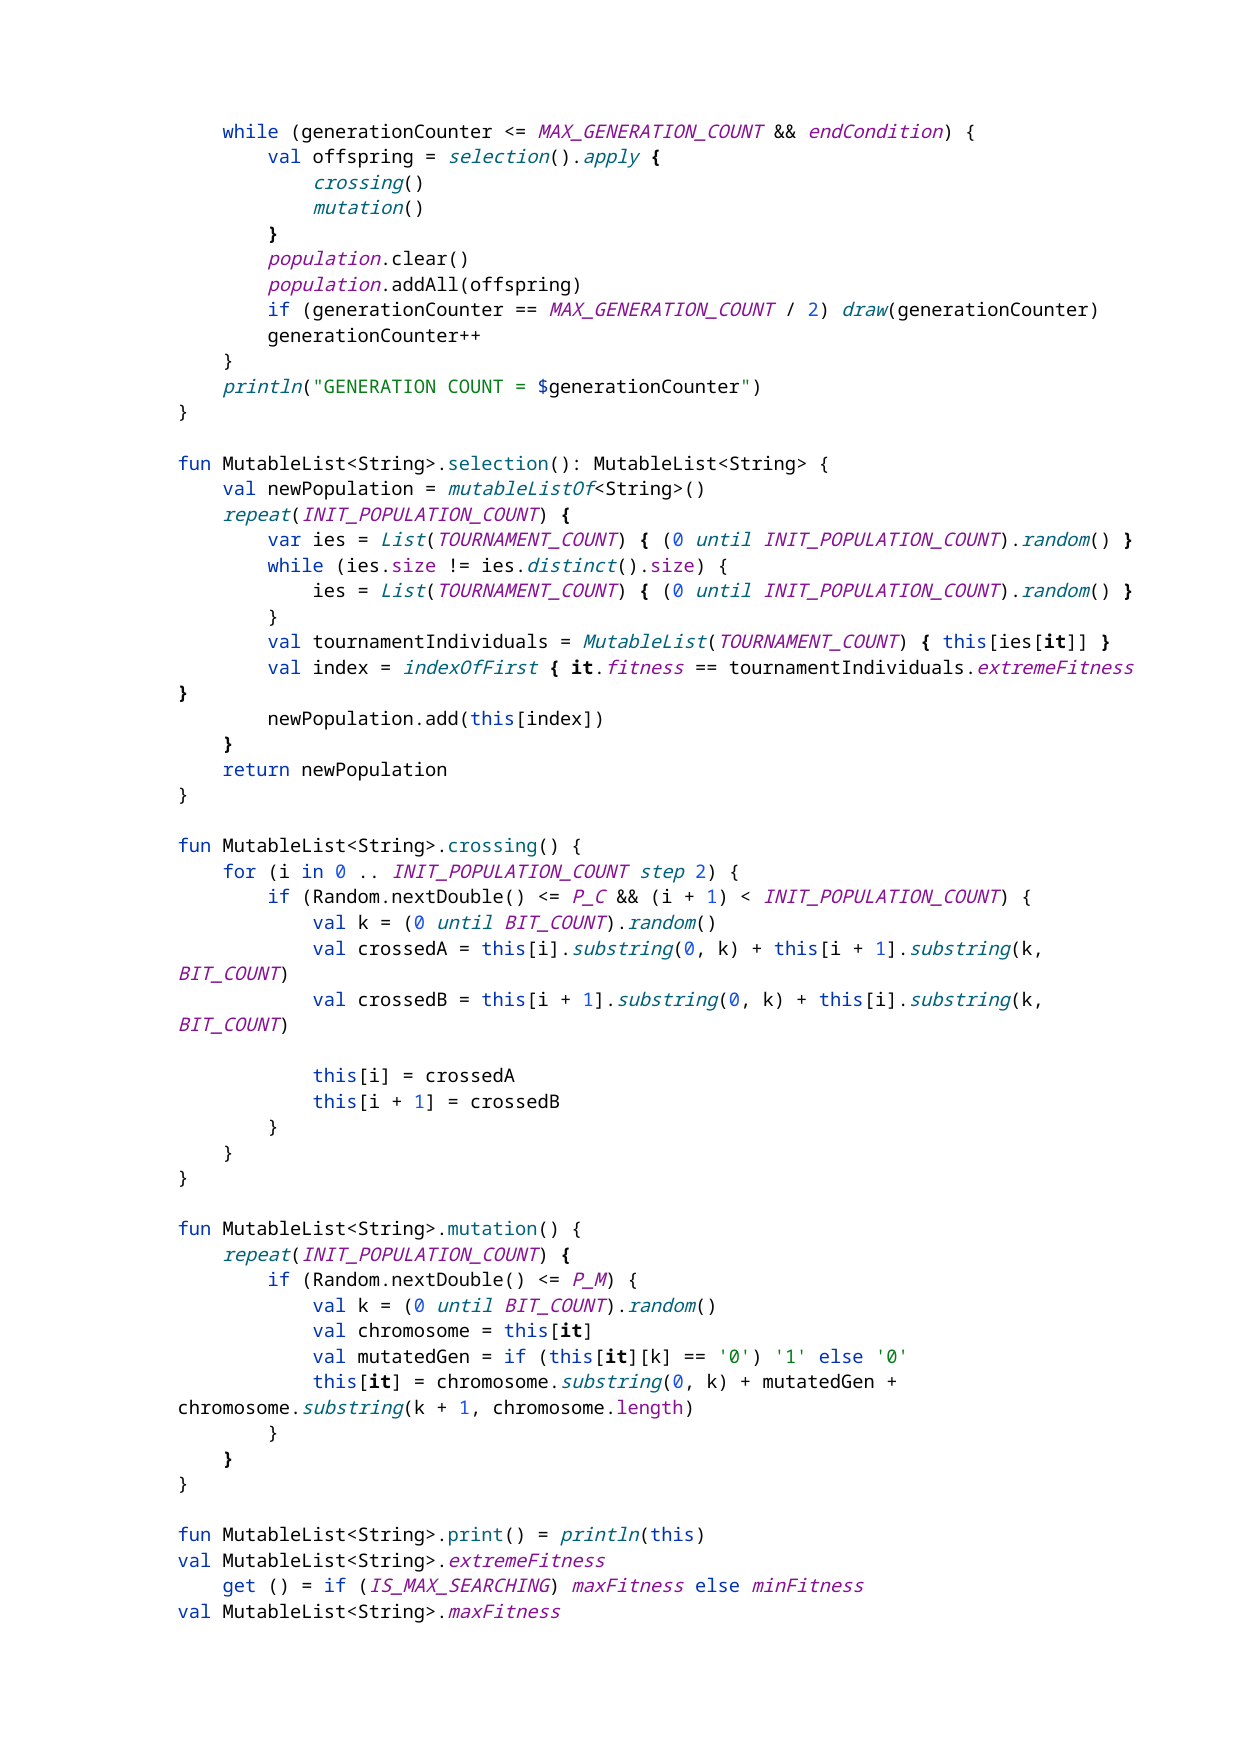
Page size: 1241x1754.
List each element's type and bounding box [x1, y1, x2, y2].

text [177, 118, 1152, 1624]
